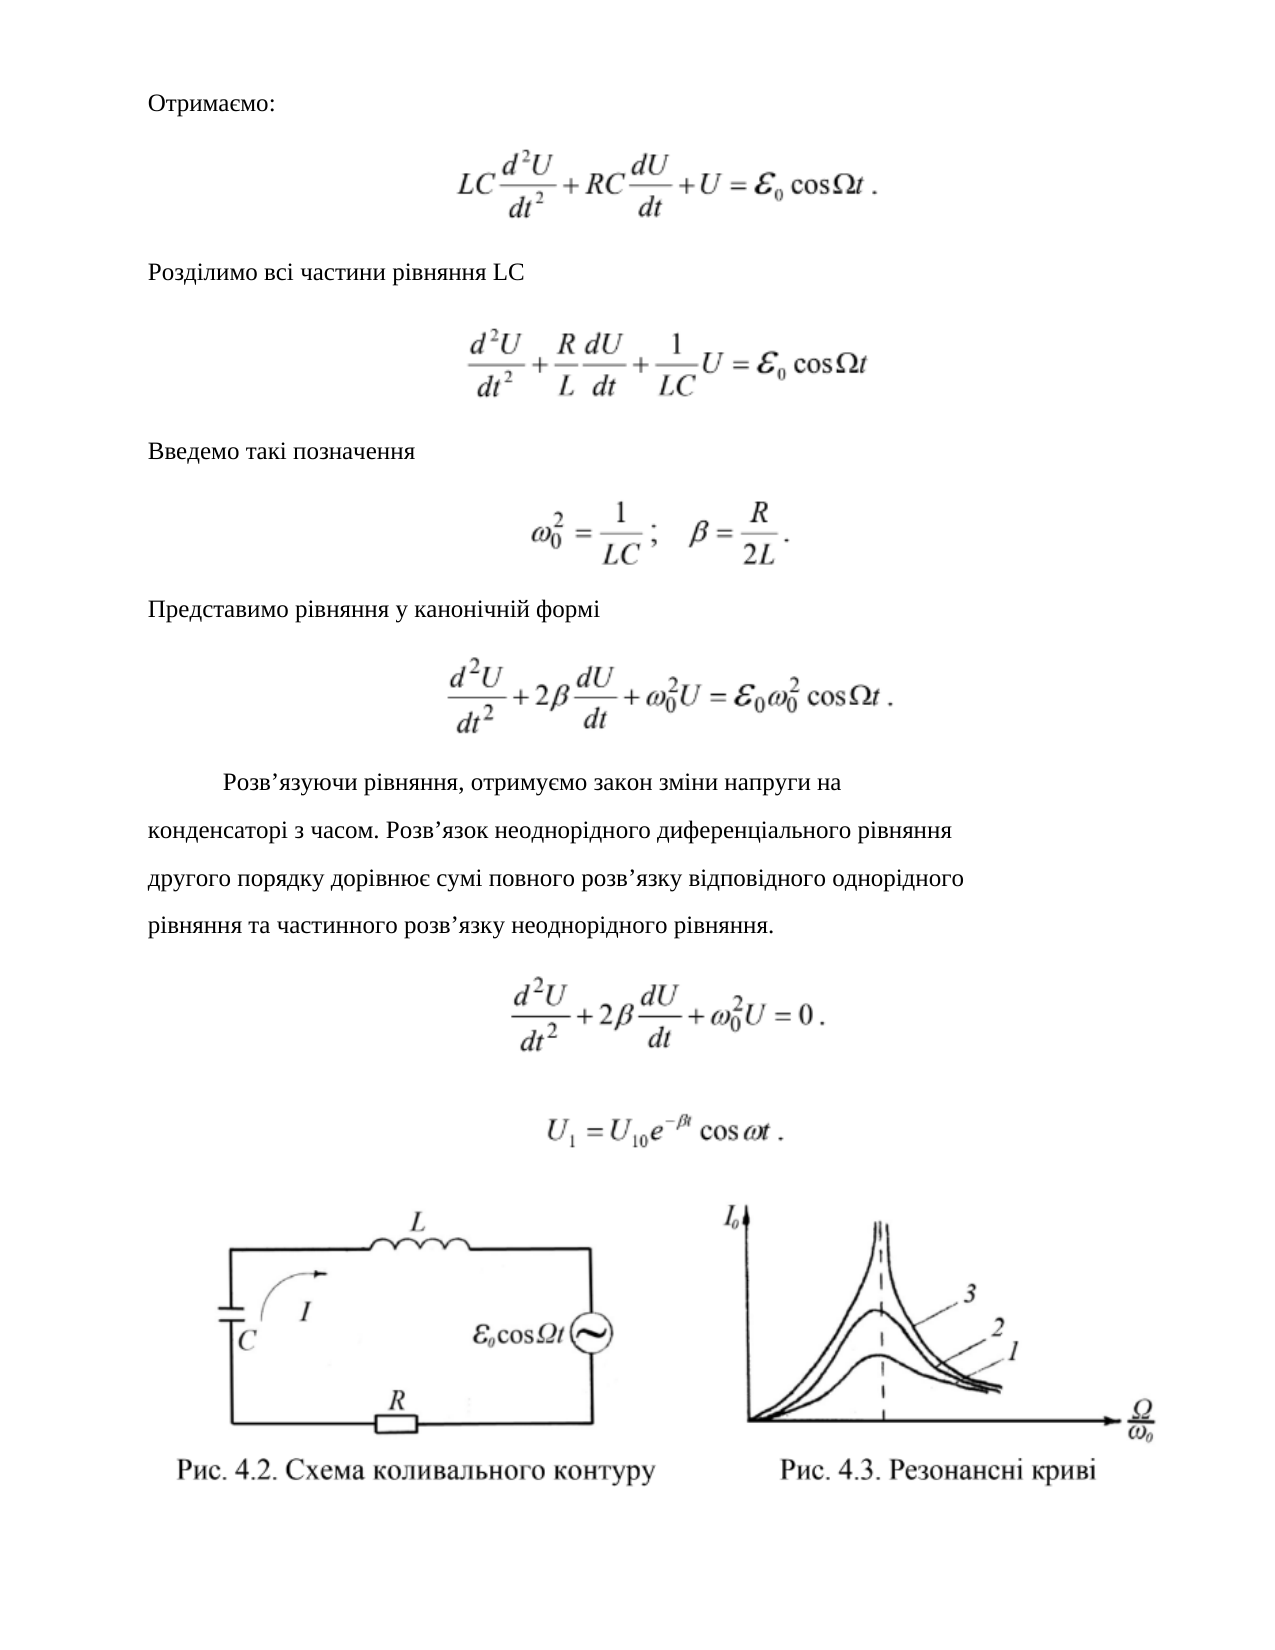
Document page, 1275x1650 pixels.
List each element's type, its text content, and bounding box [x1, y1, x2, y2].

text Отримаємо: [148, 88, 1186, 117]
picture [442, 136, 893, 238]
picture [531, 1089, 803, 1157]
text Розділимо всі частини рівняння LC [148, 257, 1186, 285]
picture [450, 304, 884, 417]
text Введемо такі позначення [148, 436, 1186, 464]
text конденсаторі з часом. Розв’язок неоднорідного диференціального рівняння [148, 815, 1186, 844]
text Представимо рівняння у канонічній формі [148, 594, 1186, 623]
text рівняння та частинного розв’язку неоднорідного рівняння. [148, 910, 1186, 939]
picture [516, 483, 818, 576]
picture [147, 1175, 1187, 1491]
text Розв’язуючи рівняння, отримуємо закон зміни напруги на [148, 767, 1186, 796]
picture [488, 958, 846, 1071]
picture [426, 642, 908, 749]
text другого порядку дорівнює сумі повного розв’язку відповідного однорідного [148, 863, 1186, 891]
